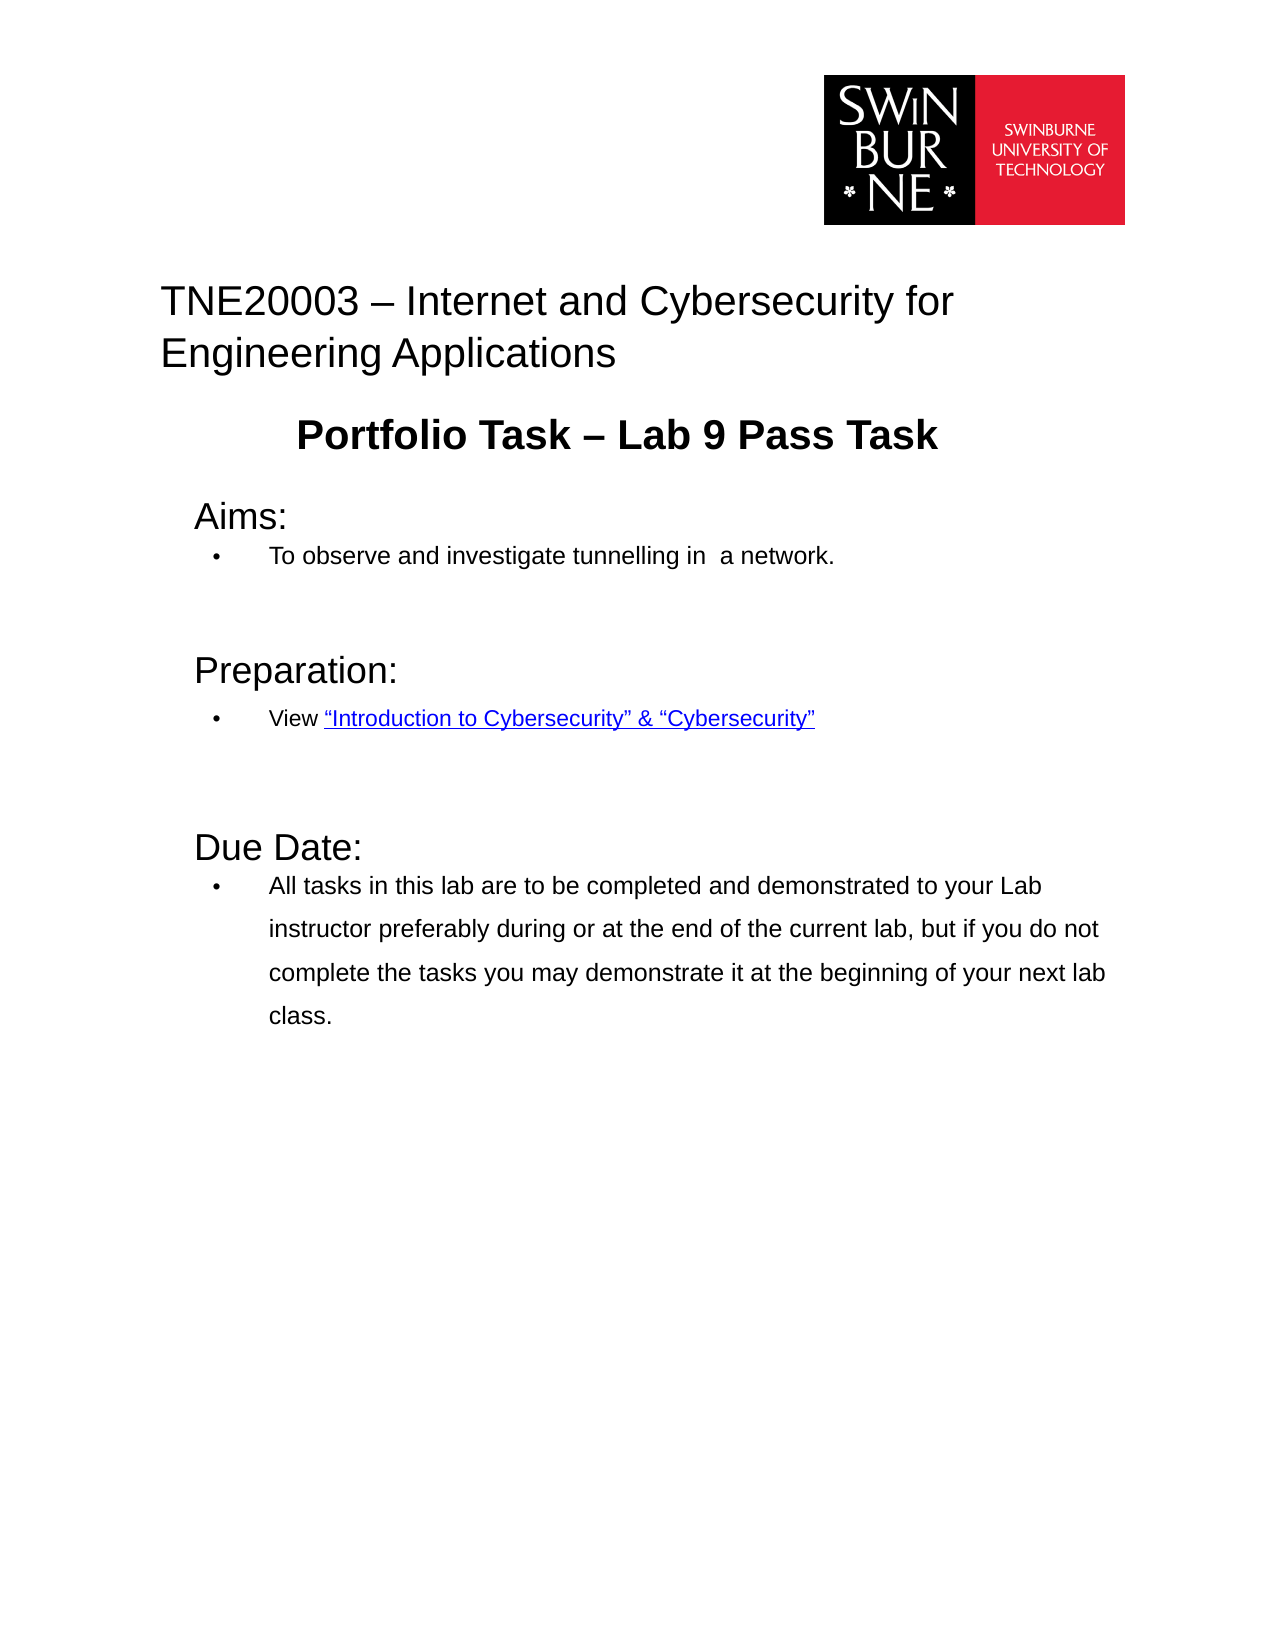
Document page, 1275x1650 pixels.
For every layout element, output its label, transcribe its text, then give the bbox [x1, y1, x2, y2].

text Portfolio Task – Lab 9 Pass Task [137, 411, 1097, 458]
text Aims: [194, 494, 1140, 537]
picture [824, 75, 1125, 225]
list View “Introduction to Cybersecurity” & “Cybersecurity” [212, 705, 1136, 731]
list All tasks in this lab are to be completed and demonstrated to your Lab instructor preferably during or at the end of the current lab, but if you do not complete the tasks you may demonstrate it at the beginning of your next lab class. [212, 871, 1136, 1029]
text TNE20003 – Internet and Cybersecurity for Engineering Applications [160, 277, 1140, 376]
text Due Date: [194, 825, 1140, 868]
list To observe and investigate tunnelling in a network. [212, 541, 1136, 569]
text Preparation: [194, 648, 1140, 691]
